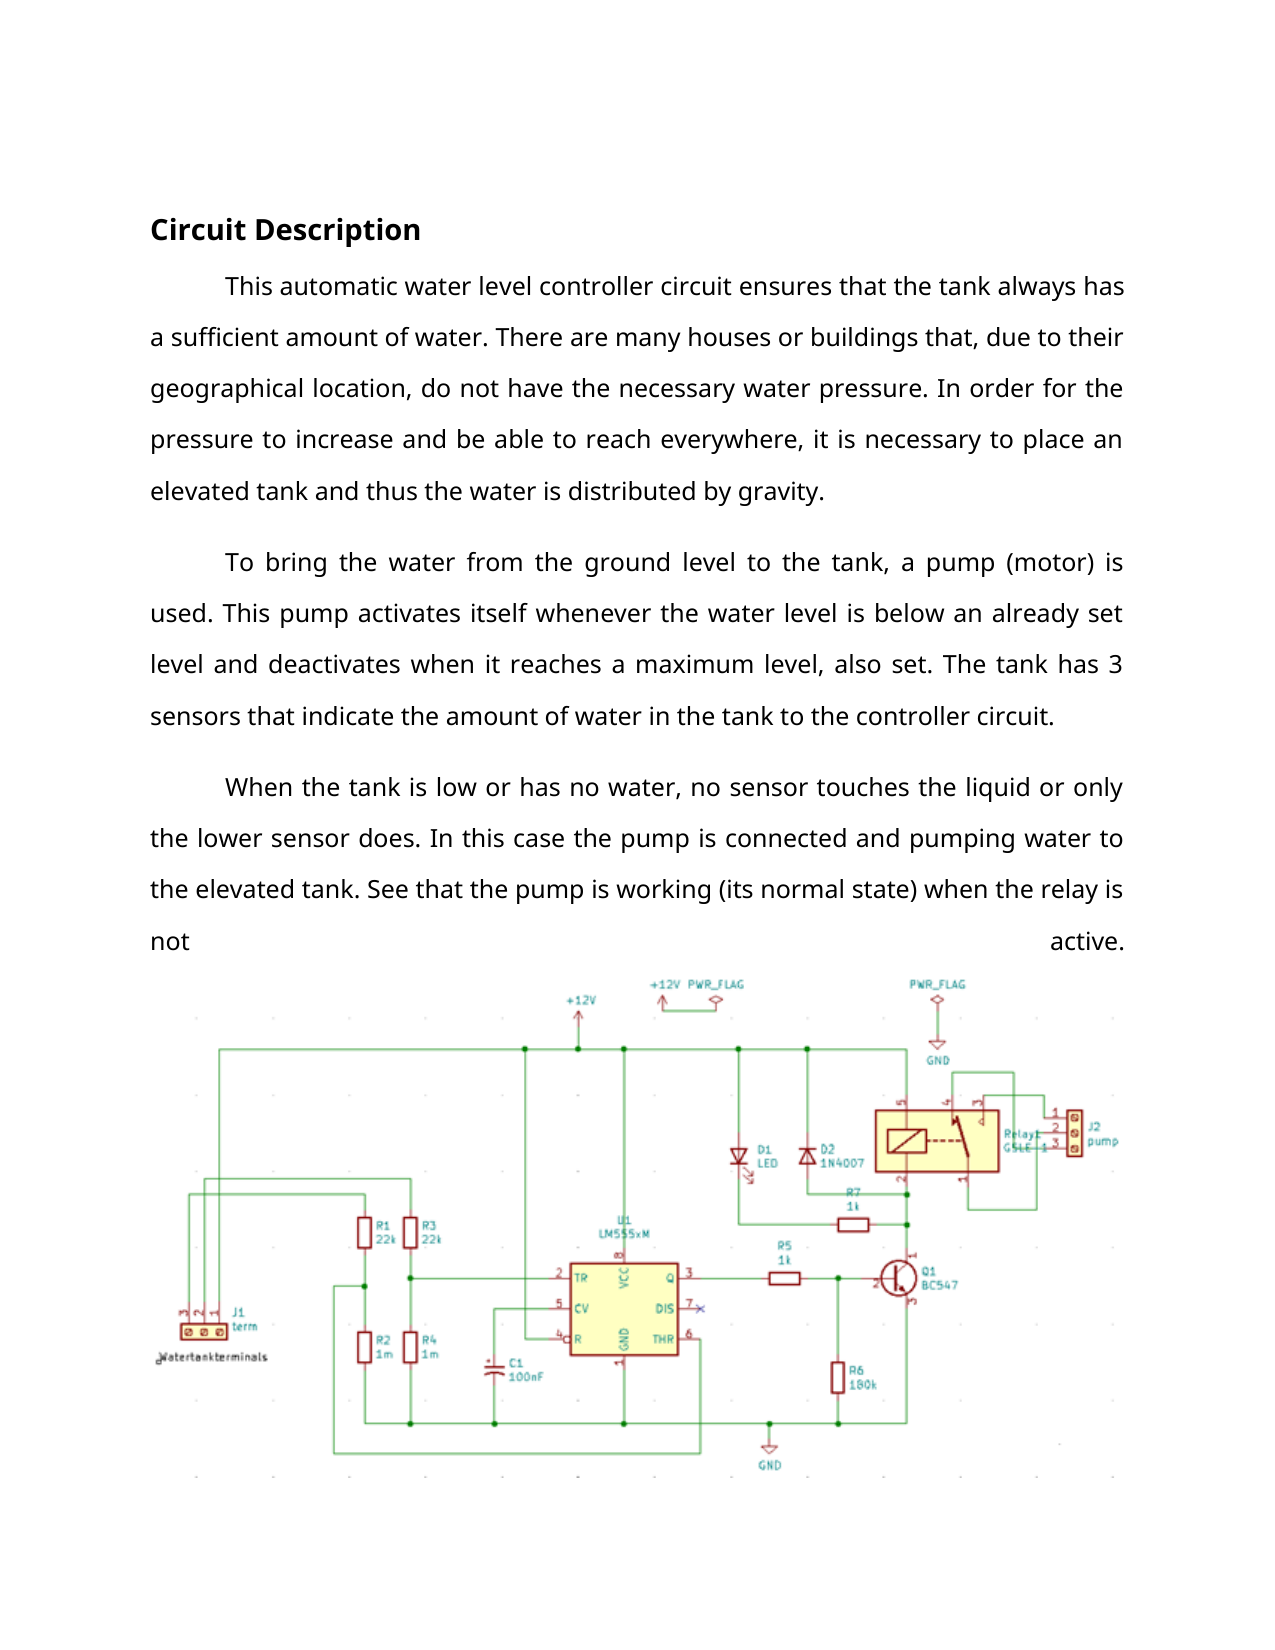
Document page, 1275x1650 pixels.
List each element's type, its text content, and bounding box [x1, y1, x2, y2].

text Circuit Description [150, 209, 1125, 249]
text To bring the water from the ground level to the tank, a pump (motor) is used. This pump activates itself whenever the water level is below an already set level and deactivates when it reaches a maximum level, also set. The tank has 3 sensors that indicate the amount of water in the tank to the controller circuit. [150, 545, 1125, 732]
text When the tank is low or has no water, no sensor touches the liquid or only the lower sensor does. In this case the pump is connected and pumping water to the elevated tank. See that the pump is working (its normal state) when the relay is not active. [150, 770, 1125, 971]
text This automatic water level controller circuit ensures that the tank always has a sufficient amount of water. There are many houses or buildings that, due to their geographical location, do not have the necessary water pressure. In order for the pressure to increase and be able to reach everywhere, it is necessary to place an elevated tank and thus the water is distributed by gravity. [150, 269, 1125, 507]
picture [150, 971, 1125, 1478]
